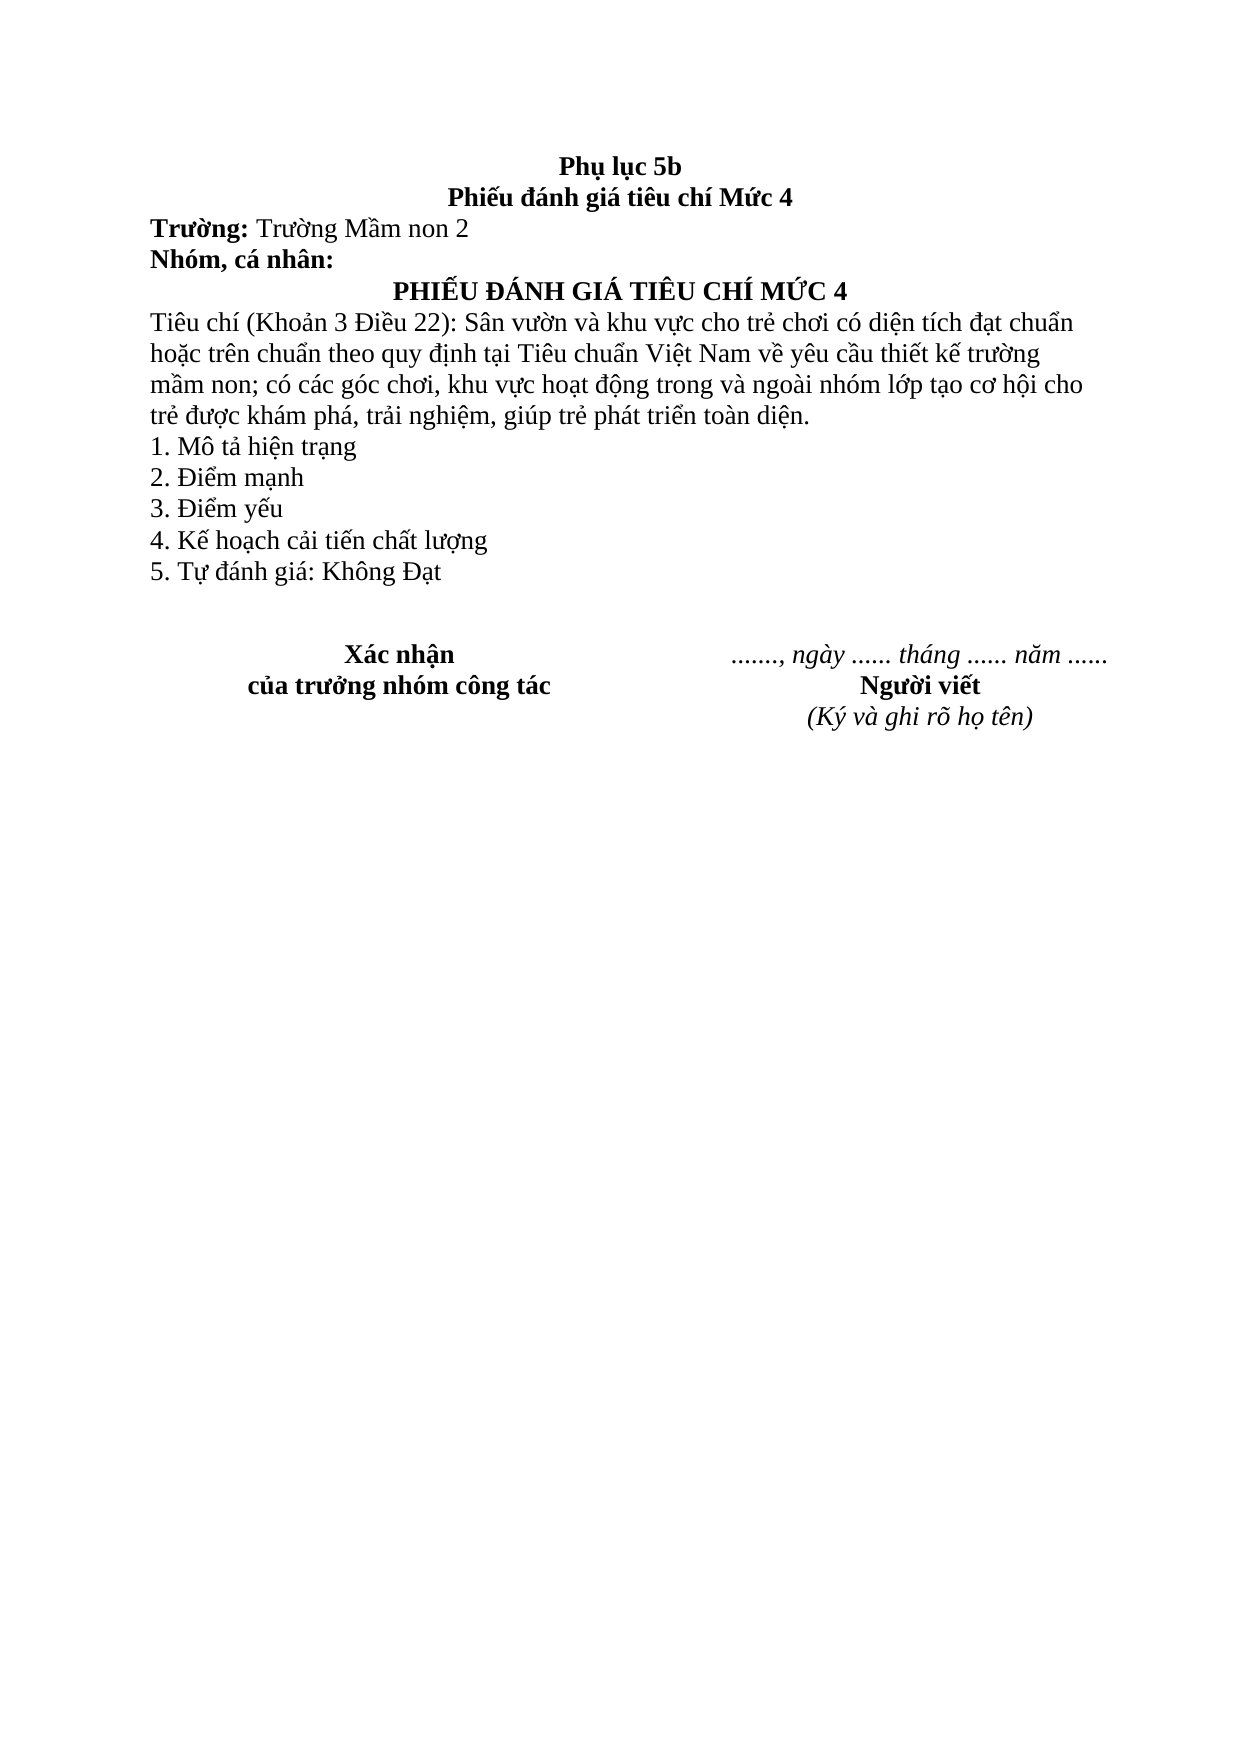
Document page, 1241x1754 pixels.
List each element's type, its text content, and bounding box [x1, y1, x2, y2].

text Phụ lục 5b [150, 150, 1090, 181]
table_header ......., ngày ...... tháng ...... năm ...... Người viết (Ký và ghi rõ họ tên) [660, 586, 1180, 732]
text Trường: Trường Mầm non 2 [150, 212, 1090, 243]
text 4. Kế hoạch cải tiến chất lượng [150, 524, 1090, 555]
text 2. Điểm mạnh [150, 461, 1090, 493]
text Nhóm, cá nhân: [150, 243, 1090, 274]
text PHIẾU ĐÁNH GIÁ TIÊU CHÍ MỨC 4 [150, 274, 1090, 306]
table_header Xác nhận của trưởng nhóm công tác [139, 586, 659, 732]
text 3. Điểm yếu [150, 493, 1090, 524]
text Phiếu đánh giá tiêu chí Mức 4 [150, 181, 1090, 212]
text 1. Mô tả hiện trạng [150, 430, 1090, 461]
text Tiêu chí (Khoản 3 Điều 22): Sân vườn và khu vực cho trẻ chơi có diện tích đạt chuẩn hoặc trên chuẩn theo quy định tại Tiêu chuẩn Việt Nam về yêu cầu thiết kế trường mầm non; có các góc chơi, khu vực hoạt động trong và ngoài nhóm lớp tạo cơ hội cho trẻ được khám phá, trải nghiệm, giúp trẻ phát triển toàn diện. [150, 306, 1090, 430]
text 5. Tự đánh giá: Không Đạt [150, 555, 1090, 586]
